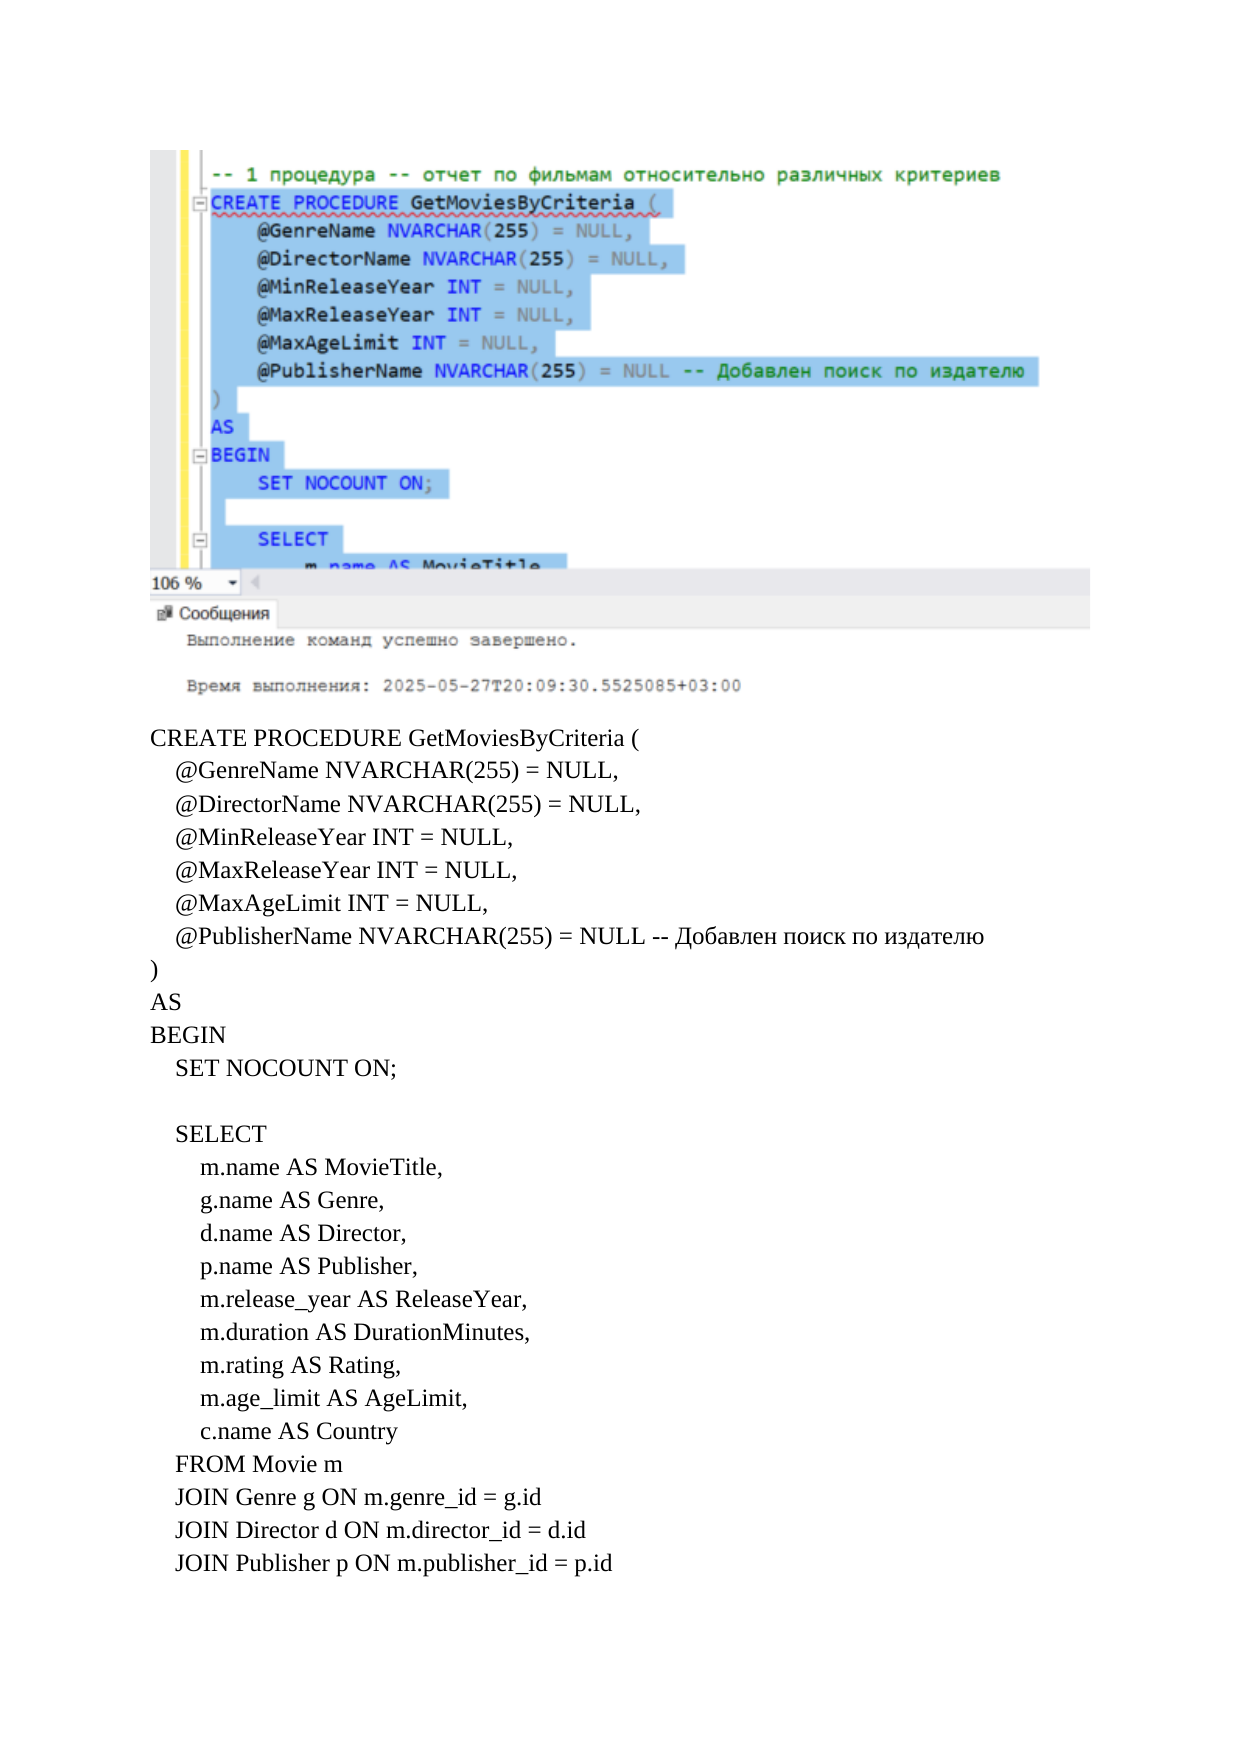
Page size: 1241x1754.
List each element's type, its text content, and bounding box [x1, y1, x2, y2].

text m.release_year AS ReleaseYear, [150, 1284, 1090, 1313]
text JOIN Publisher p ON m.publisher_id = p.id [150, 1548, 1090, 1577]
text m.rating AS Rating, [150, 1350, 1090, 1379]
text @PublisherName NVARCHAR(255) = NULL -- Добавлен поиск по издателю [150, 921, 1090, 949]
text m.duration AS DurationMinutes, [150, 1317, 1090, 1346]
text m.age_limit AS AgeLimit, [150, 1383, 1090, 1412]
text p.name AS Publisher, [150, 1251, 1090, 1280]
text @GenreName NVARCHAR(255) = NULL, [150, 756, 1090, 784]
text @MaxAgeLimit INT = NULL, [150, 888, 1090, 916]
text @DirectorName NVARCHAR(255) = NULL, [150, 789, 1090, 817]
picture [150, 150, 1091, 719]
text @MaxReleaseYear INT = NULL, [150, 855, 1090, 883]
text JOIN Genre g ON m.genre_id = g.id [150, 1482, 1090, 1511]
text AS [150, 987, 1090, 1016]
text BEGIN [150, 1020, 1090, 1048]
text CREATE PROCEDURE GetMoviesByCriteria ( [150, 723, 1090, 751]
text c.name AS Country [150, 1416, 1090, 1445]
text SELECT [150, 1119, 1090, 1148]
text d.name AS Director, [150, 1218, 1090, 1247]
text JOIN Director d ON m.director_id = d.id [150, 1515, 1090, 1544]
text m.name AS MovieTitle, [150, 1152, 1090, 1181]
text FROM Movie m [150, 1449, 1090, 1478]
text ) [150, 954, 1090, 982]
text g.name AS Genre, [150, 1185, 1090, 1214]
text SET NOCOUNT ON; [150, 1053, 1090, 1082]
text @MinReleaseYear INT = NULL, [150, 822, 1090, 850]
